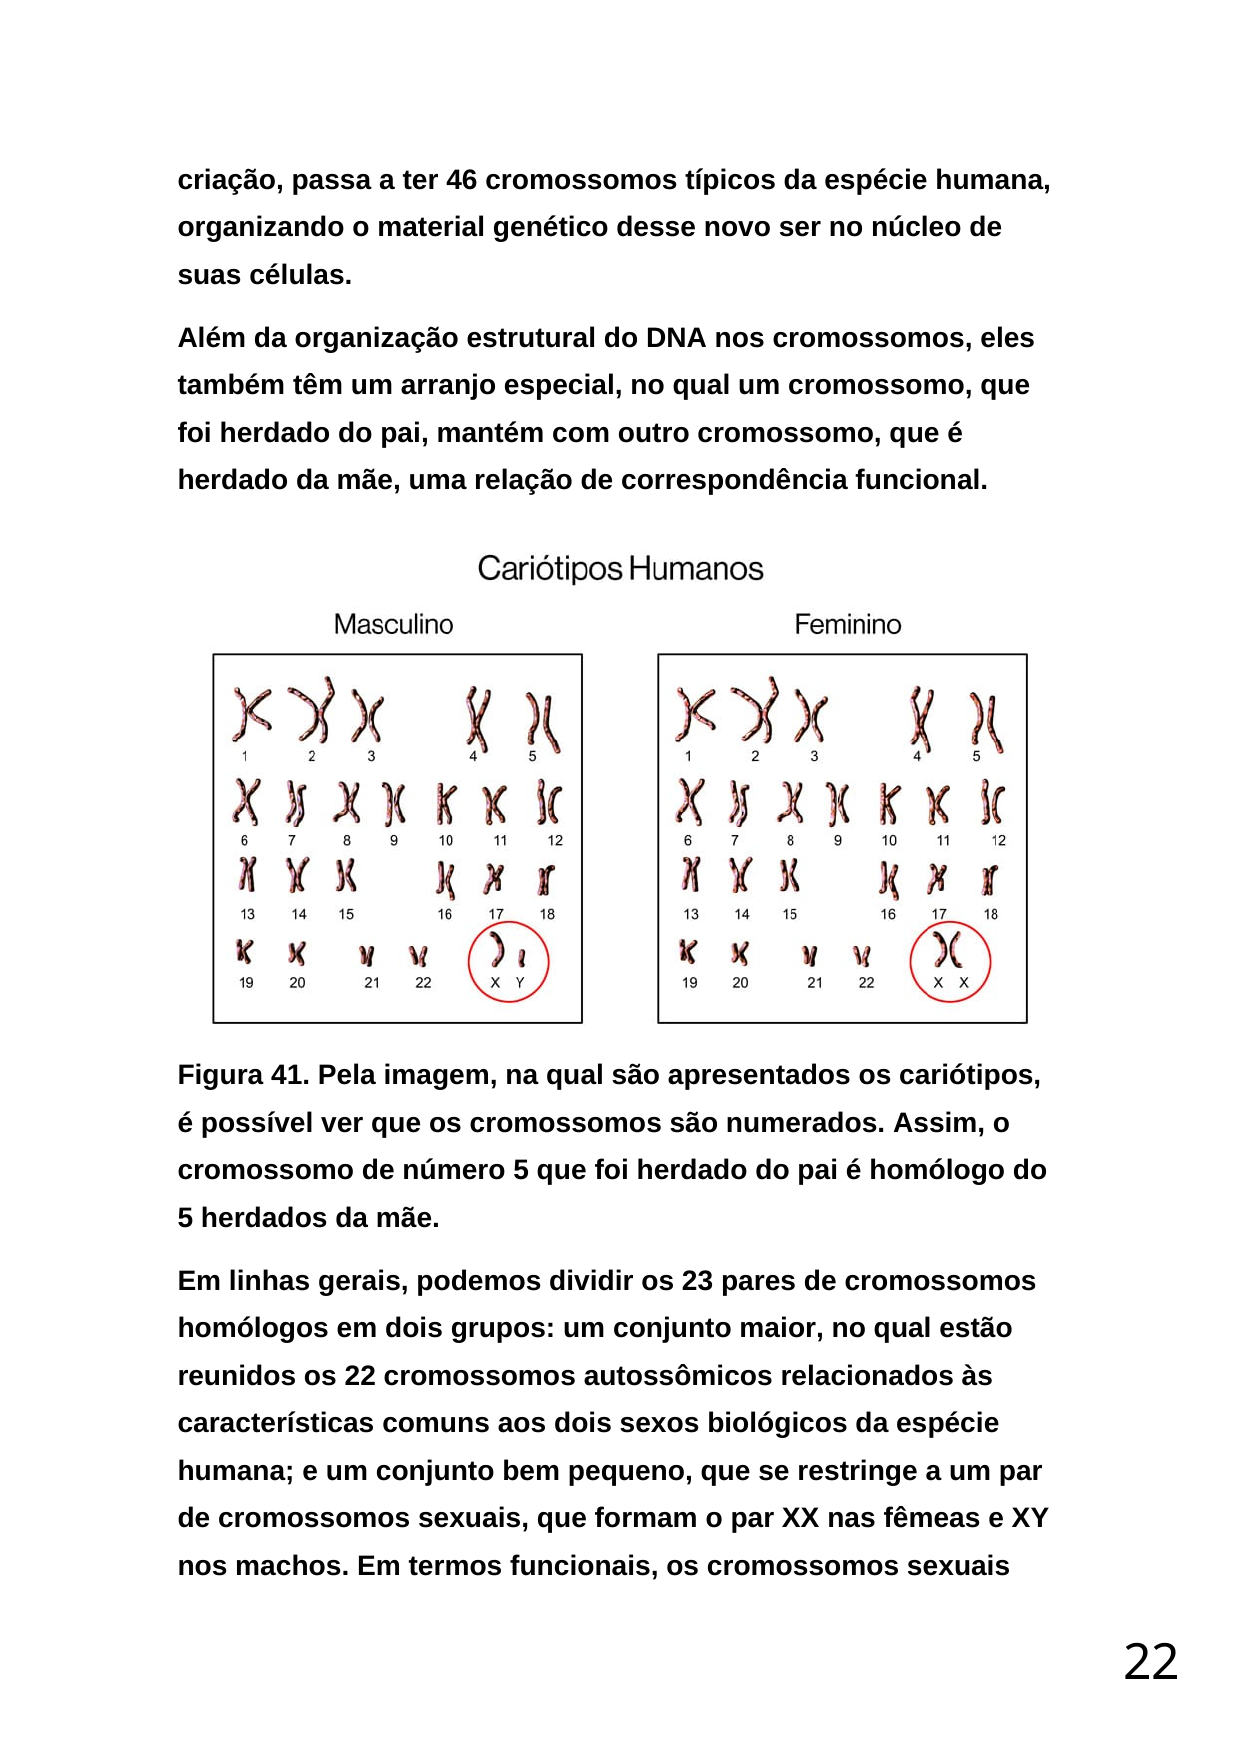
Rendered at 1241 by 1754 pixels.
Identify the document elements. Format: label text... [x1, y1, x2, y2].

text Figura 41. Pela imagem, na qual são apresentados os cariótipos, é possível ver que os cromossomos são numerados. Assim, o cromossomo de número 5 que foi herdado do pai é homólogo do 5 herdados da mãe. [177, 1044, 1063, 1233]
text Além da organização estrutural do DNA nos cromossomos, eles também têm um arranjo especial, no qual um cromossomo, que foi herdado do pai, mantém com outro cromossomo, que é herdado da mãe, uma relação de correspondência funcional. [177, 306, 1063, 496]
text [177, 1249, 1063, 1581]
picture [177, 511, 1063, 1044]
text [177, 148, 1063, 290]
